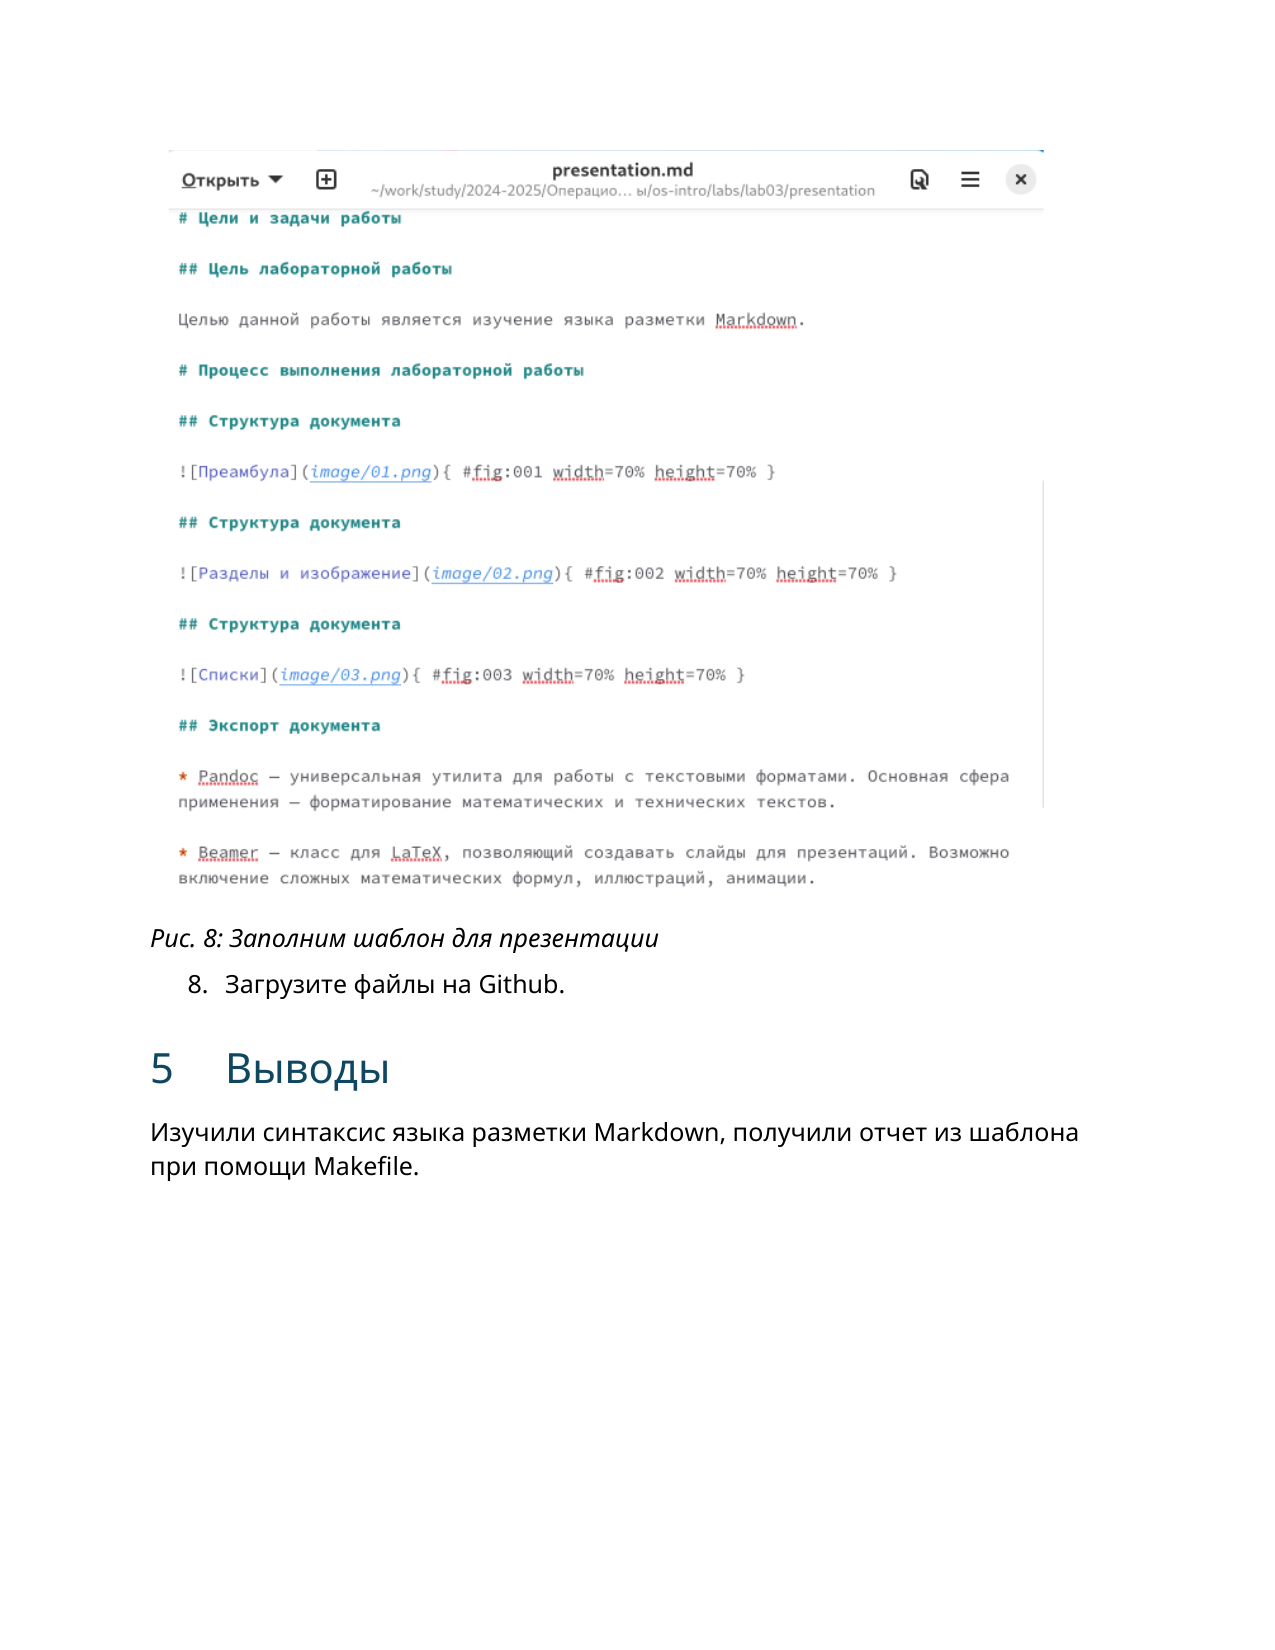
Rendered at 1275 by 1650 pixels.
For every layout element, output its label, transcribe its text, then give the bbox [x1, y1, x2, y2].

subtitle 5 Выводы [150, 1039, 1125, 1095]
picture [168, 150, 1044, 900]
text Рис. 8: Заполним шаблон для презентации [150, 921, 1125, 954]
list Загрузите файлы на Github. [187, 967, 1125, 1001]
text Изучили синтаксис языка разметки Markdown, получили отчет из шаблона при помощи Makefile. [150, 1114, 1125, 1182]
